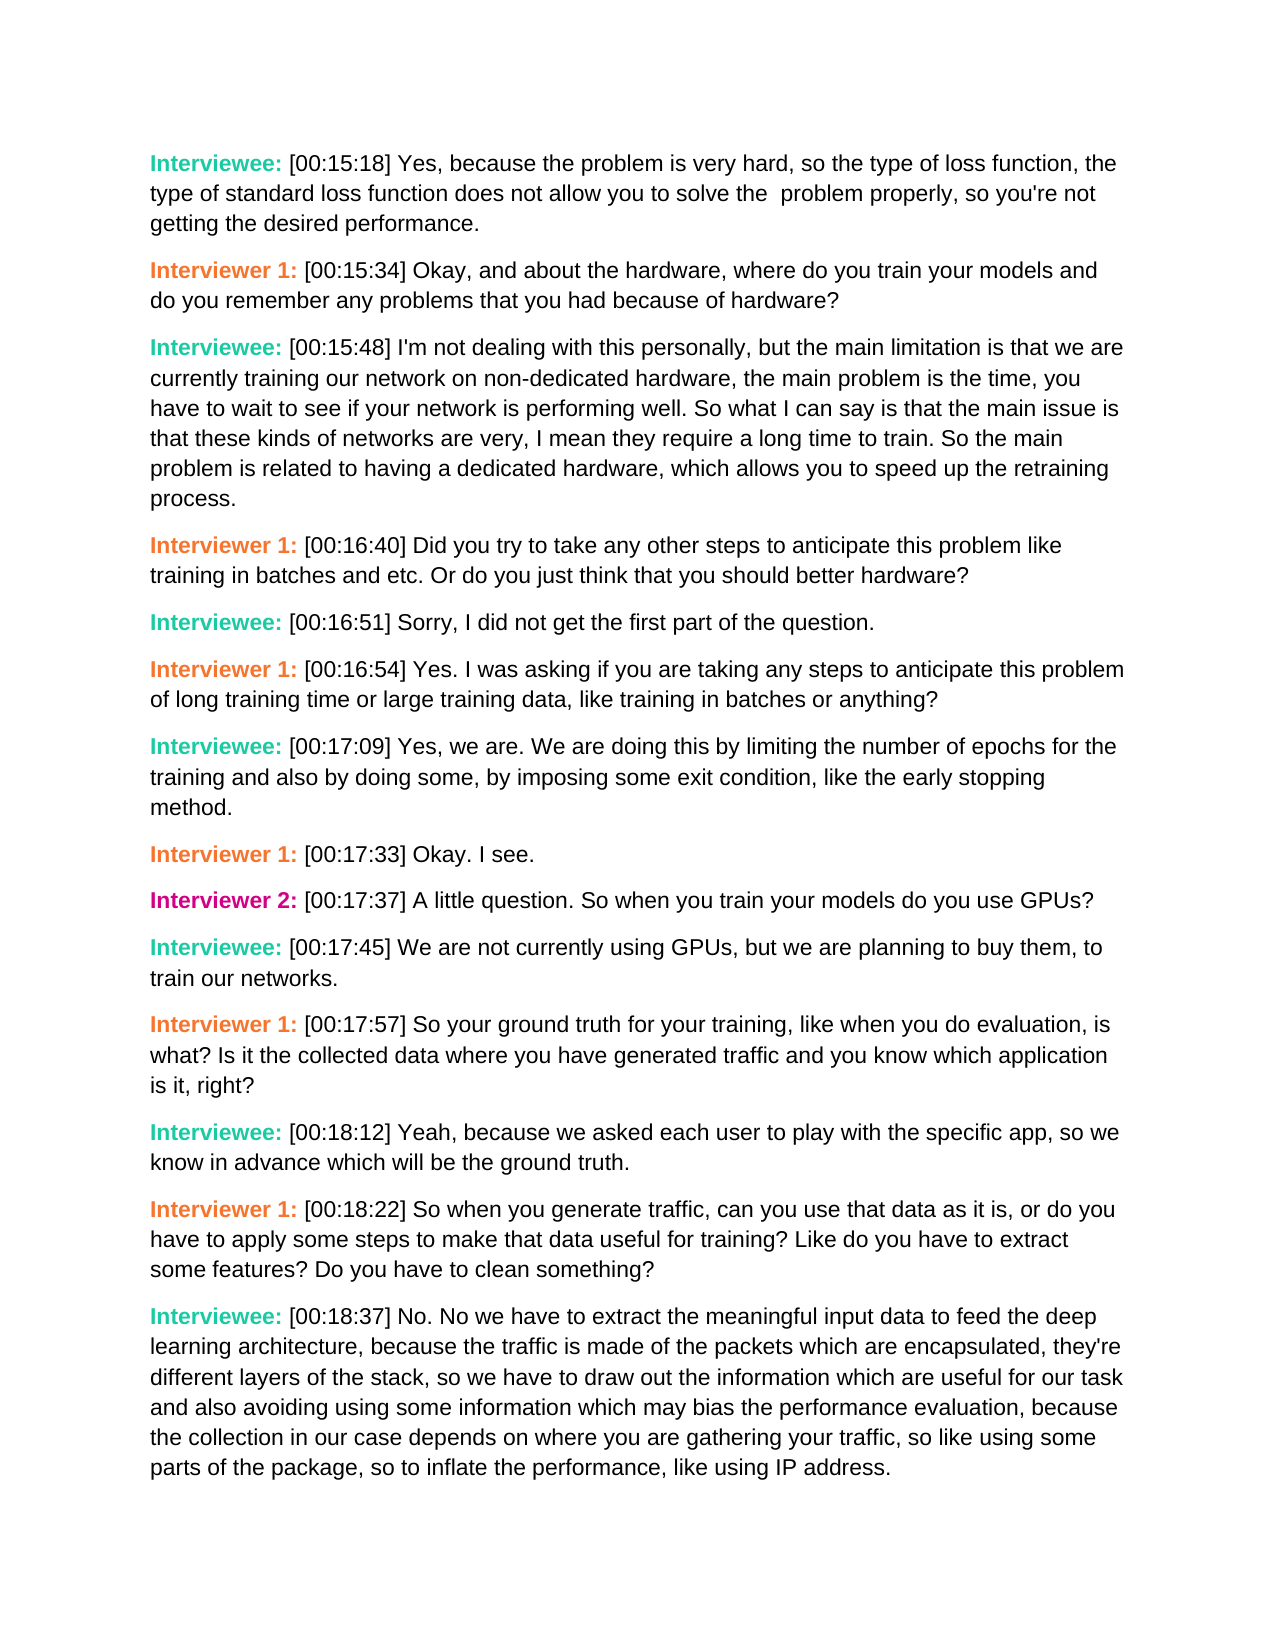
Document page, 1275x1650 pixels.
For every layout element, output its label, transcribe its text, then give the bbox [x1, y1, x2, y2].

text Interviewer 1: [00:16:40] Did you try to take any other steps to anticipate this problem like training in batches and etc. Or do you just think that you should better hardware? [150, 532, 1125, 589]
text Interviewee: [00:16:51] Sorry, I did not get the first part of the question. [150, 609, 1125, 636]
text Interviewer 1: [00:16:54] Yes. I was asking if you are taking any steps to anticipate this problem of long training time or large training data, like training in batches or anything? [150, 656, 1125, 713]
text Interviewer 1: [00:18:22] So when you generate traffic, can you use that data as it is, or do you have to apply some steps to make that data useful for training? Like do you have to extract some features? Do you have to clean something? [150, 1196, 1125, 1283]
text Interviewer 1: [00:17:57] So your ground truth for your training, like when you do evaluation, is what? Is it the collected data where you have generated traffic and you know which application is it, right? [150, 1011, 1125, 1098]
text Interviewee: [00:15:18] Yes, because the problem is very hard, so the type of loss function, the type of standard loss function does not allow you to solve the problem properly, so you're not getting the desired performance. [150, 150, 1125, 237]
text Interviewer 1: [00:17:33] Okay. I see. [150, 841, 1125, 867]
text Interviewee: [00:18:37] No. No we have to extract the meaningful input data to feed the deep learning architecture, because the traffic is made of the packets which are encapsulated, they're different layers of the stack, so we have to draw out the information which are useful for our task and also avoiding using some information which may bias the performance evaluation, because the collection in our case depends on where you are gathering your traffic, so like using some parts of the package, so to inflate the performance, like using IP address. [150, 1303, 1125, 1481]
text Interviewee: [00:18:12] Yeah, because we asked each user to play with the specific app, so we know in advance which will be the ground truth. [150, 1119, 1125, 1175]
text Interviewer 2: [00:17:37] A little question. So when you train your models do you use GPUs? [150, 887, 1125, 914]
text Interviewer 1: [00:15:34] Okay, and about the hardware, where do you train your models and do you remember any problems that you had because of hardware? [150, 257, 1125, 314]
text Interviewee: [00:17:09] Yes, we are. We are doing this by limiting the number of epochs for the training and also by doing some, by imposing some exit condition, like the early stopping method. [150, 733, 1125, 820]
text Interviewee: [00:17:45] We are not currently using GPUs, but we are planning to buy them, to train our networks. [150, 934, 1125, 991]
text Interviewee: [00:15:48] I'm not dealing with this personally, but the main limitation is that we are currently training our network on non-dedicated hardware, the main problem is the time, you have to wait to see if your network is performing well. So what I can say is that the main issue is that these kinds of networks are very, I mean they require a long time to train. So the main problem is related to having a dedicated hardware, which allows you to speed up the retraining process. [150, 334, 1125, 512]
